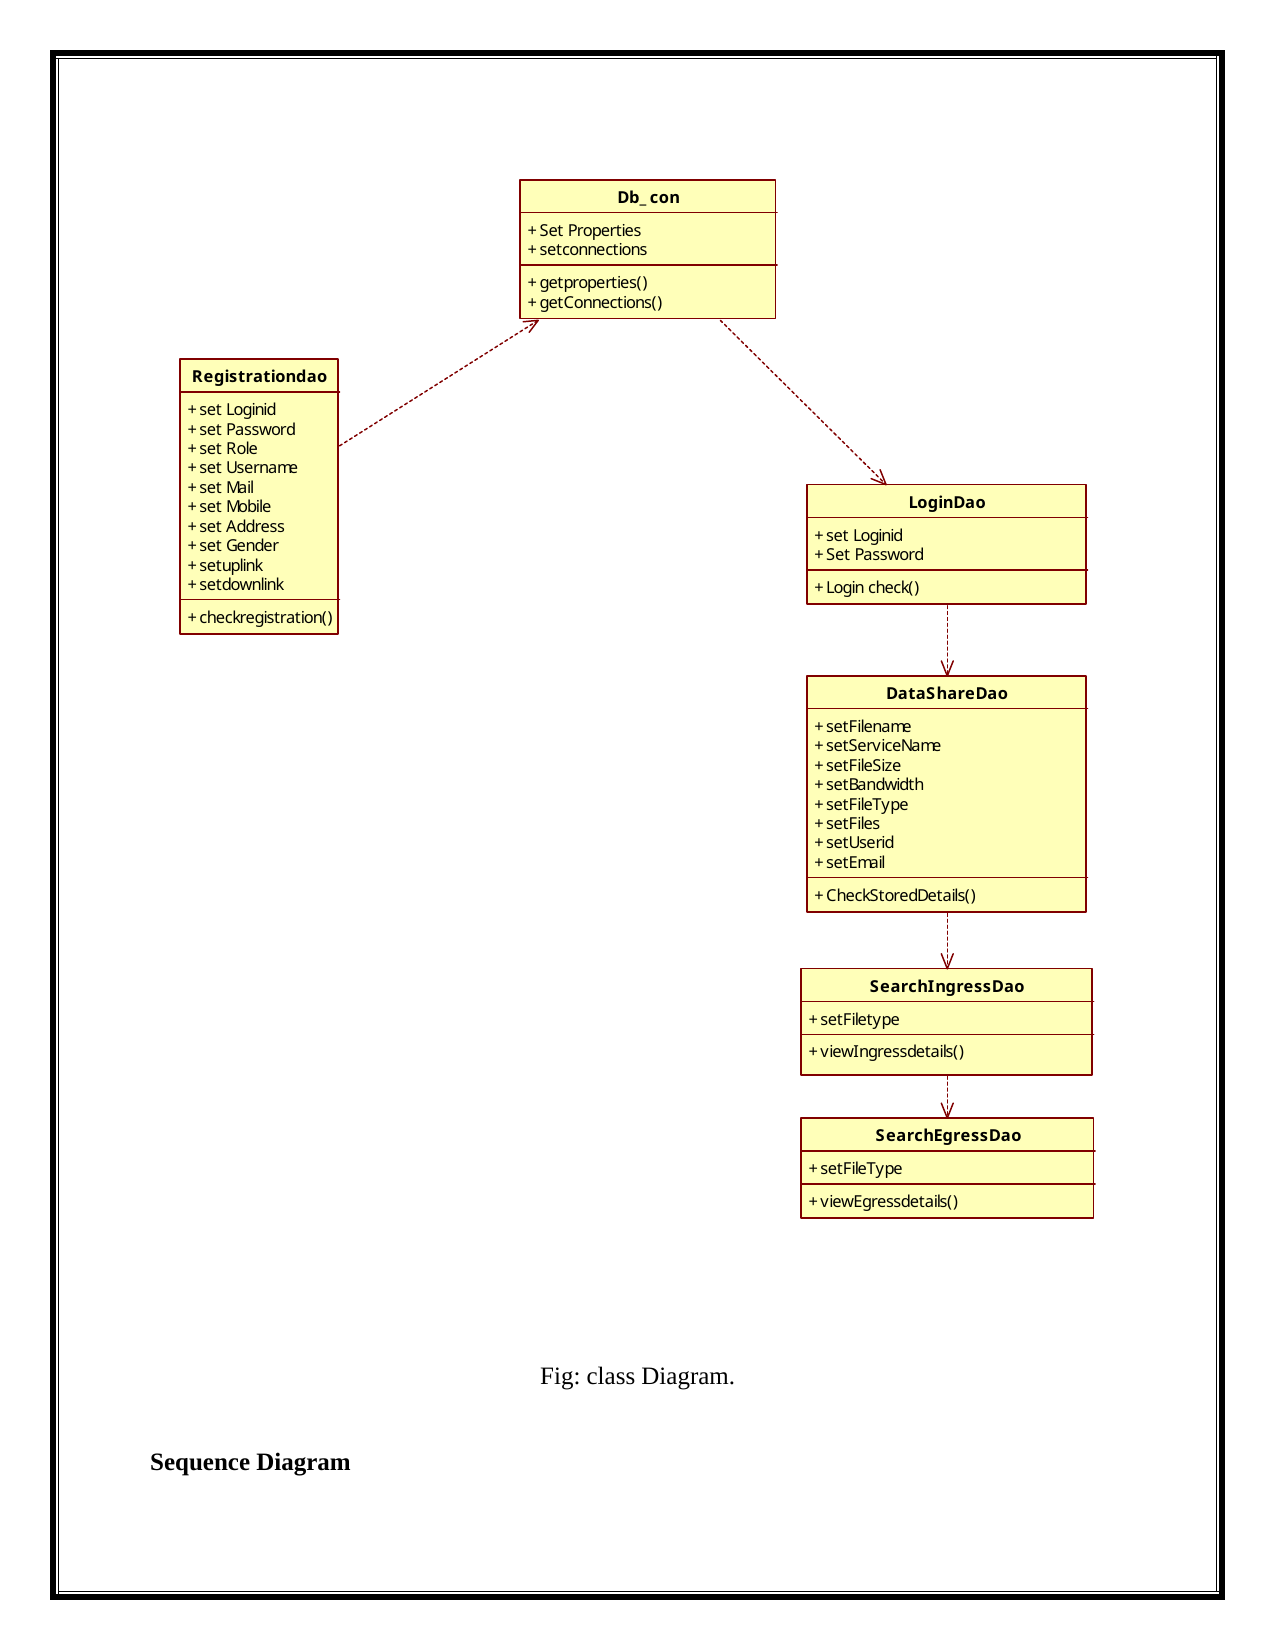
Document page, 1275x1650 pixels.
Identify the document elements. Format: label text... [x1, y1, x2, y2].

text Fig: class Diagram. [150, 1361, 1125, 1389]
text Sequence Diagram [150, 1447, 1125, 1476]
